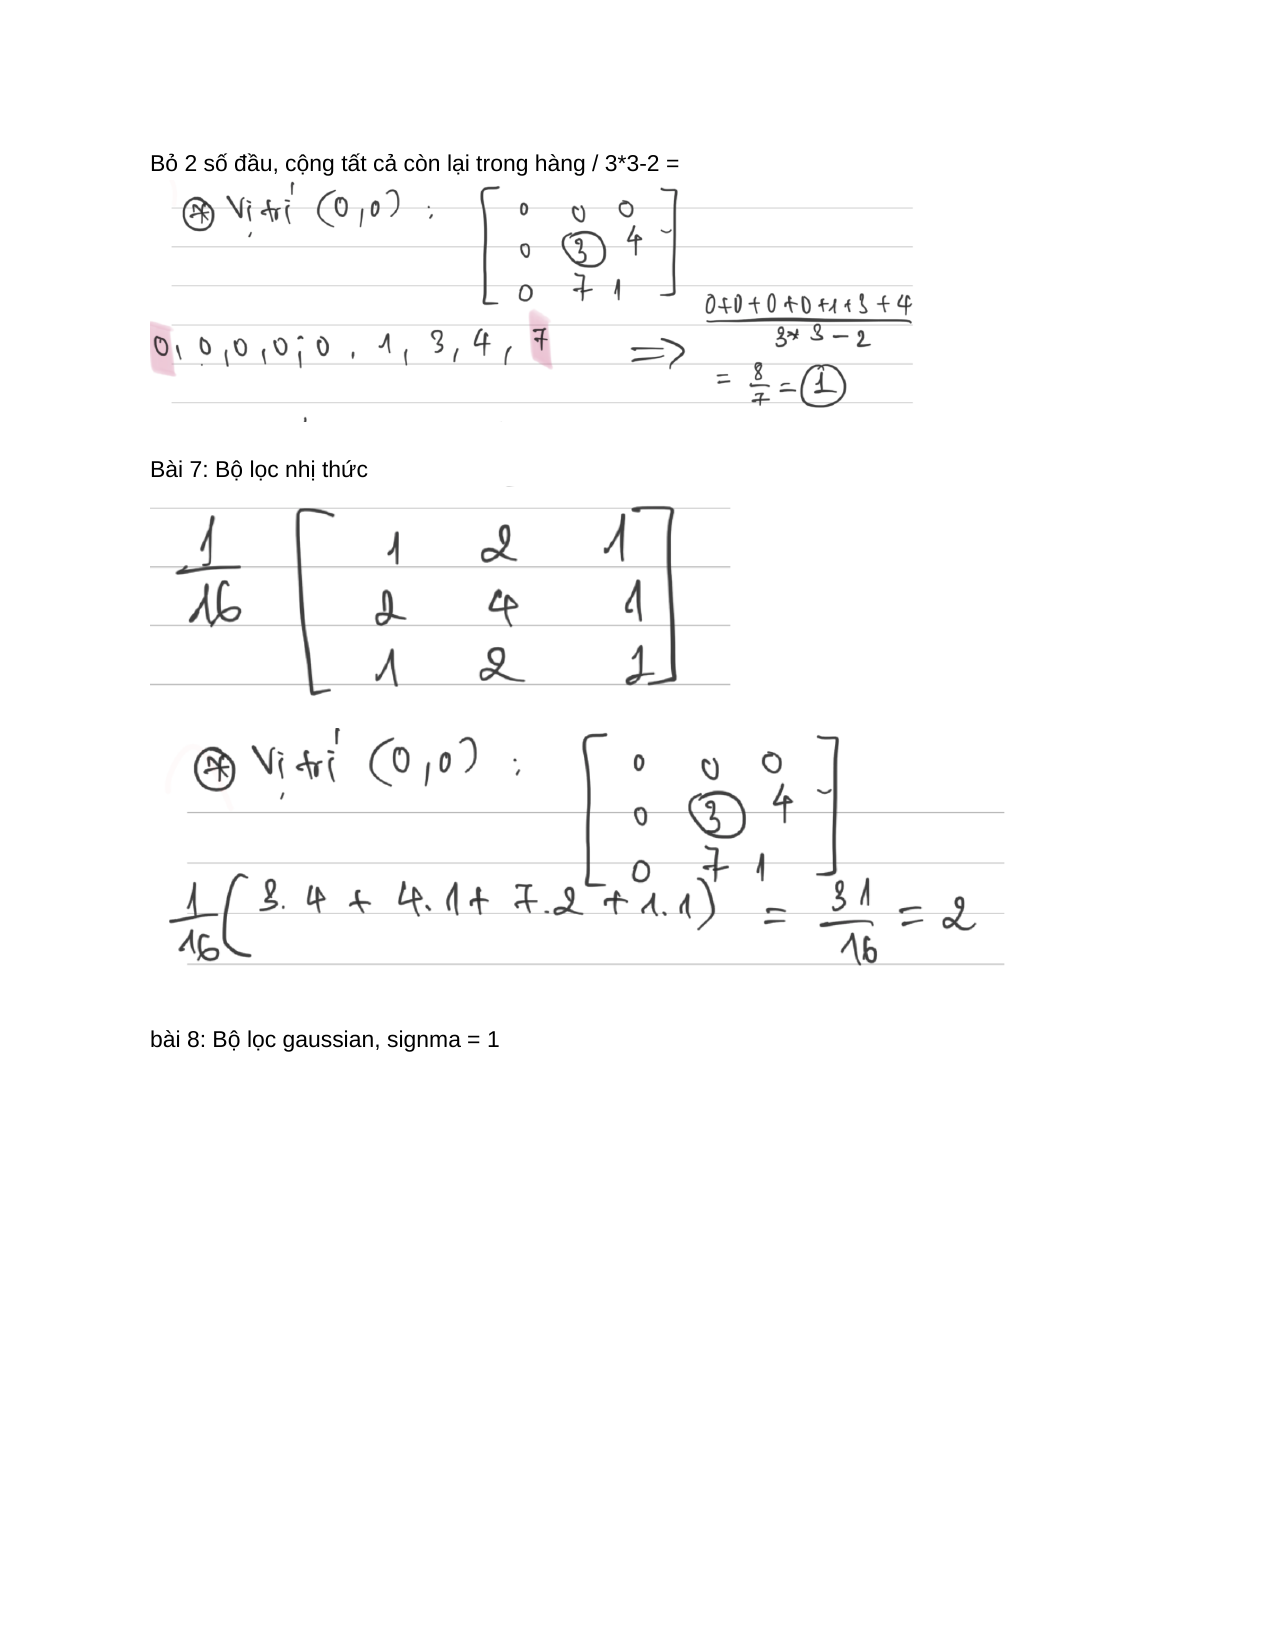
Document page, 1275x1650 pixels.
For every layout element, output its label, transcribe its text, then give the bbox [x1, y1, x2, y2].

picture [150, 180, 940, 422]
text bài 8: Bộ lọc gaussian, signma = 1 [150, 1026, 1125, 1052]
text Bài 7: Bộ lọc nhị thức [150, 456, 1125, 482]
picture [150, 728, 1005, 992]
picture [150, 486, 731, 725]
